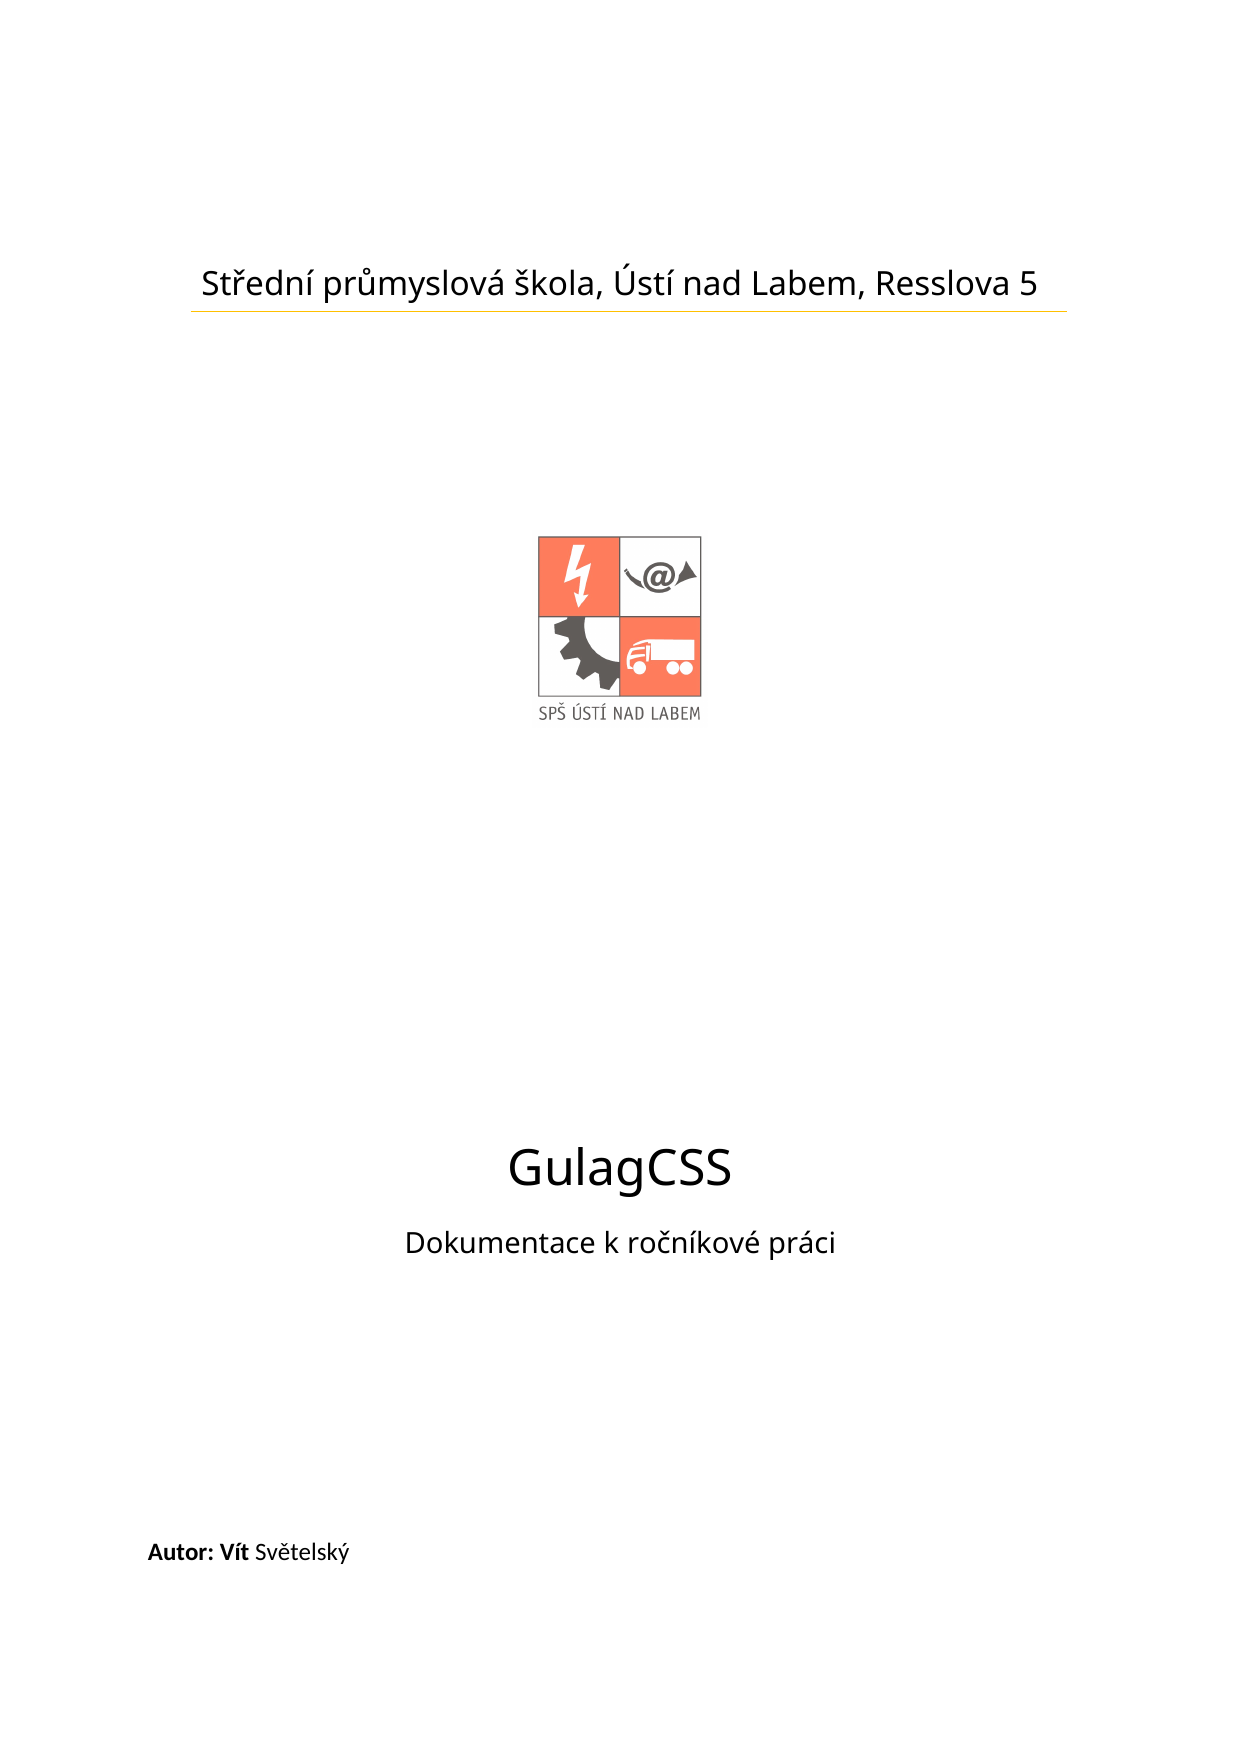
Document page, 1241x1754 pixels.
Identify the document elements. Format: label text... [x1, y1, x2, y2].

picture [532, 530, 708, 728]
text Autor: Vít Světelský [148, 1536, 1093, 1566]
text Dokumentace k ročníkové práci [148, 1223, 1093, 1262]
text GulagCSS [148, 1132, 1093, 1201]
text Střední průmyslová škola, Ústí nad Labem, Resslova 5 [148, 260, 1093, 306]
